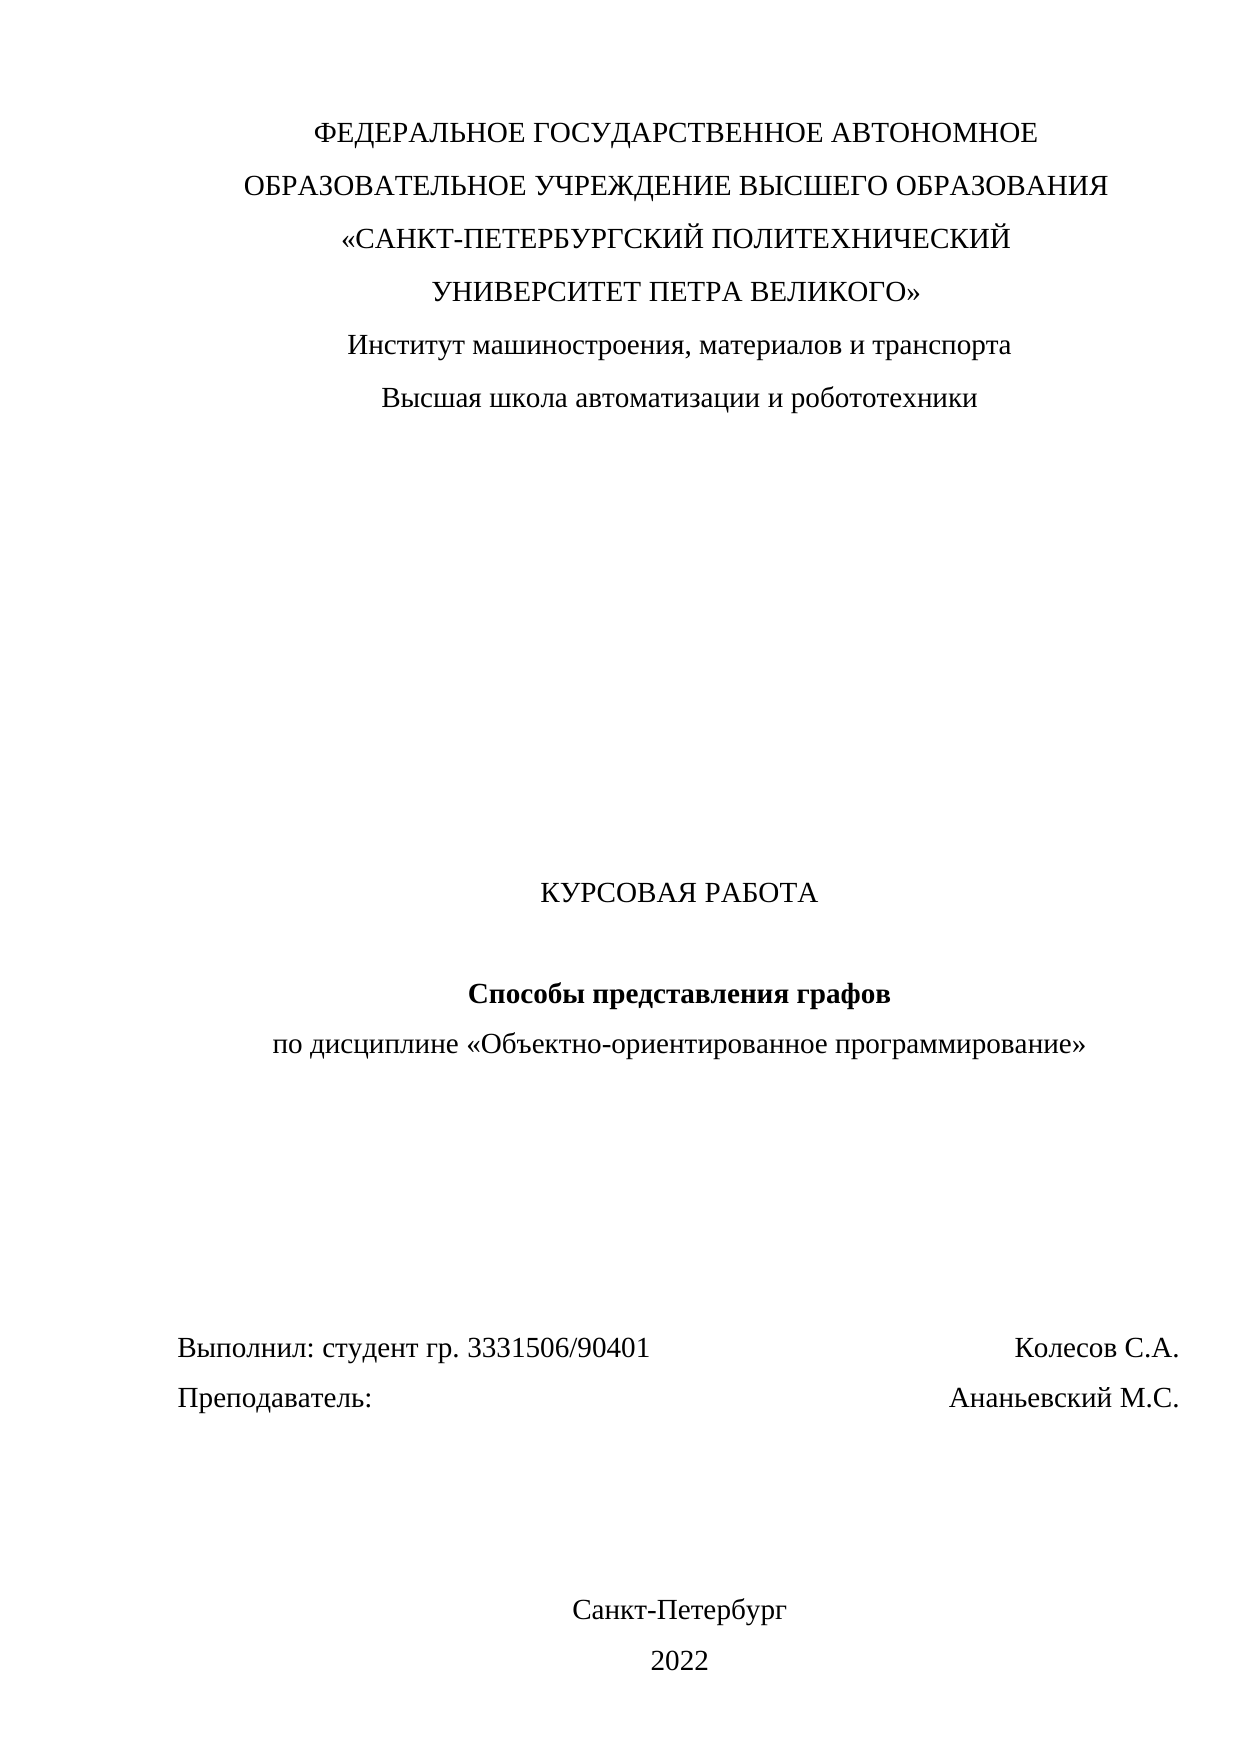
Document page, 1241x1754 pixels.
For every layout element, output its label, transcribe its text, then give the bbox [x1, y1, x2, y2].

text Санкт-Петербург 2022 [572, 1592, 787, 1676]
text по дисциплине «Объектно-ориентированное программирование» [177, 1026, 1181, 1059]
text ФЕДЕРАЛЬНОЕ ГОСУДАРСТВЕННОЕ АВТОНОМНОЕ ОБРАЗОВАТЕЛЬНОЕ УЧРЕЖДЕНИЕ ВЫСШЕГО ОБРАЗОВАНИЯ [241, 115, 1111, 202]
text КУРСОВАЯ РАБОТА [538, 875, 820, 909]
text «САНКТ-ПЕТЕРБУРГСКИЙ ПОЛИТЕХНИЧЕСКИЙ УНИВЕРСИТЕТ ПЕТРА ВЕЛИКОГО» [241, 221, 1111, 307]
text Выполнил: студент гр. 3331506/90401 Колесов С.А. Преподаватель: Ананьевский М.С. [177, 1330, 1180, 1414]
text Способы представления графов [167, 976, 1192, 1009]
text Институт машиностроения, материалов и транспорта Высшая школа автоматизации и робототехники [347, 327, 1012, 413]
